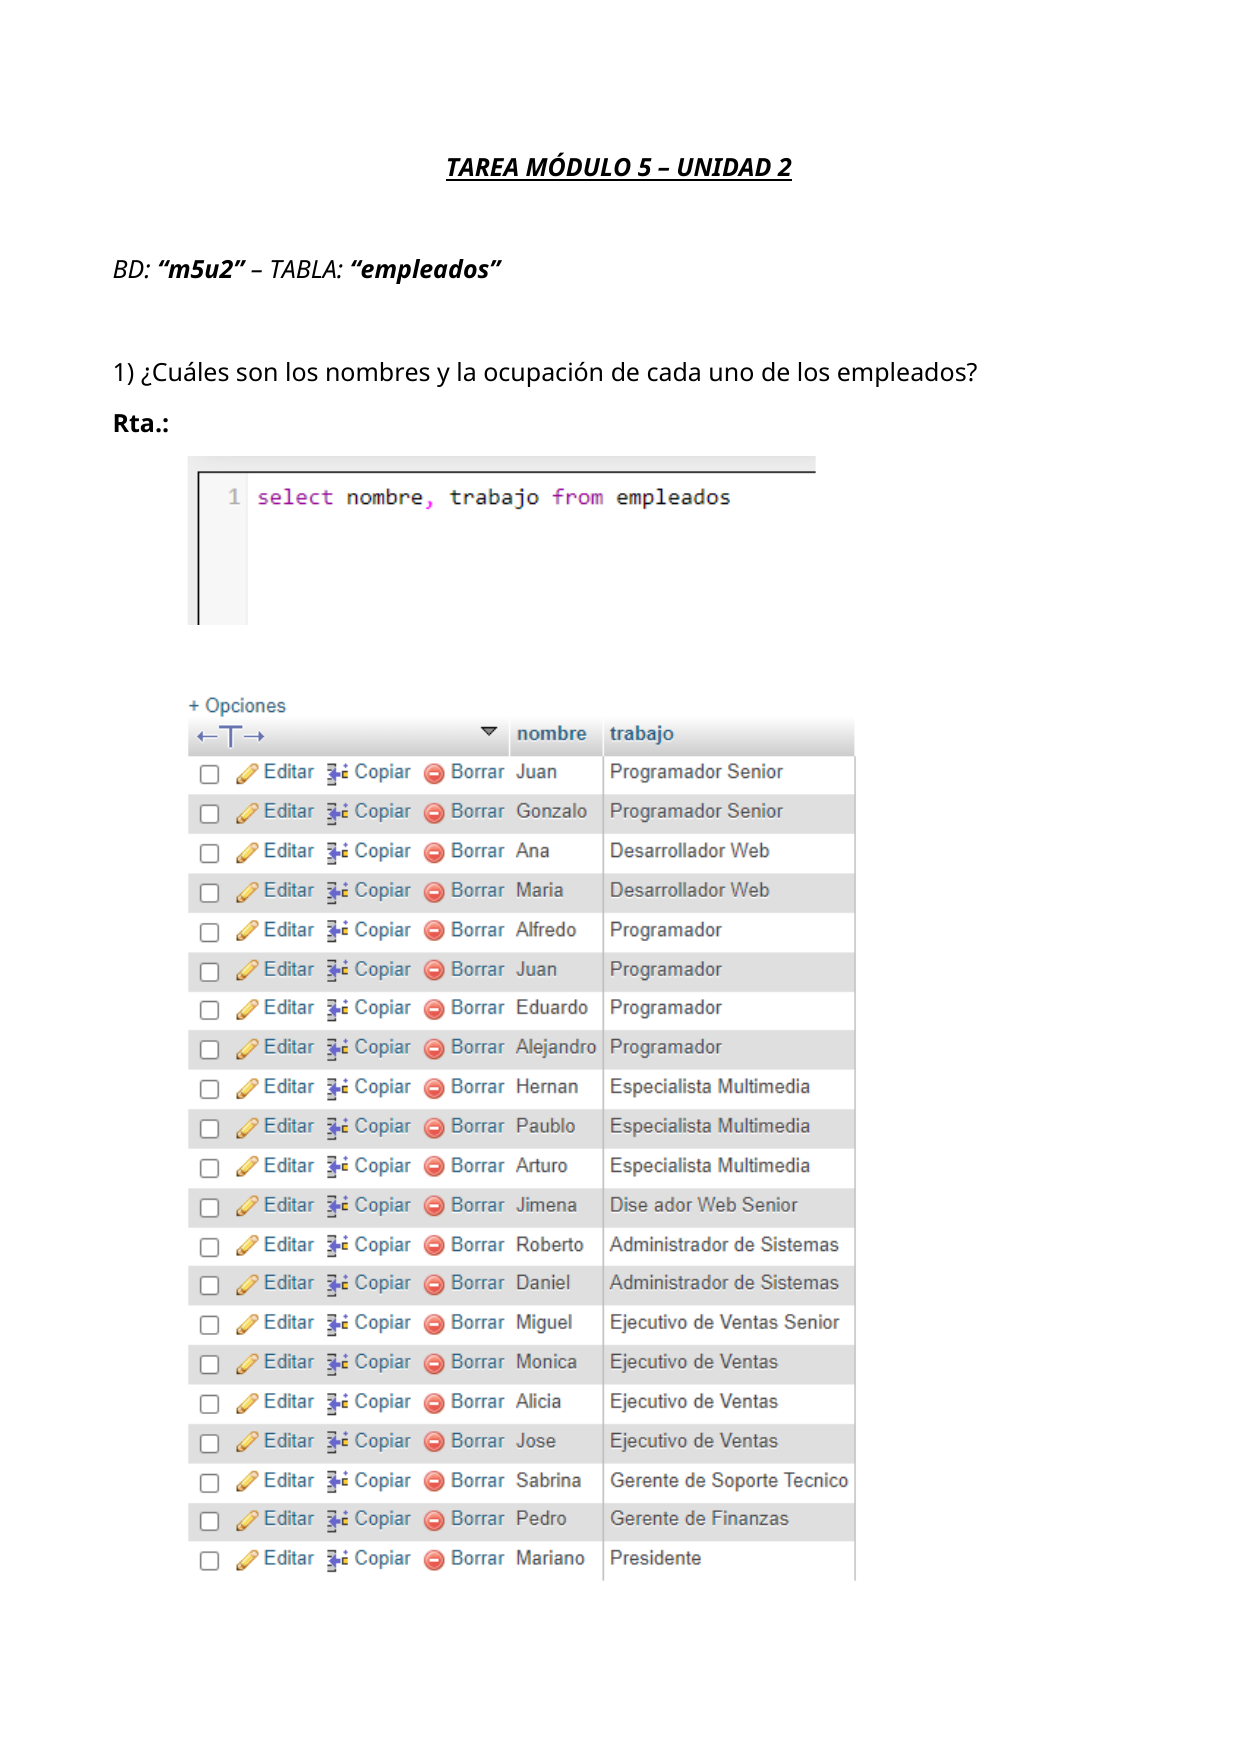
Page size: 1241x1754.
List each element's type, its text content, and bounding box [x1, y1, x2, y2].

text BD: “m5u2” – TABLA: “empleados” [112, 252, 1128, 286]
text Rta.: [112, 405, 1128, 439]
text 1) ¿Cuáles son los nombres y la ocupación de cada uno de los empleados? [112, 354, 1128, 388]
picture [187, 456, 816, 625]
picture [187, 693, 878, 1600]
text TAREA MÓDULO 5 – UNIDAD 2 [112, 150, 1128, 184]
